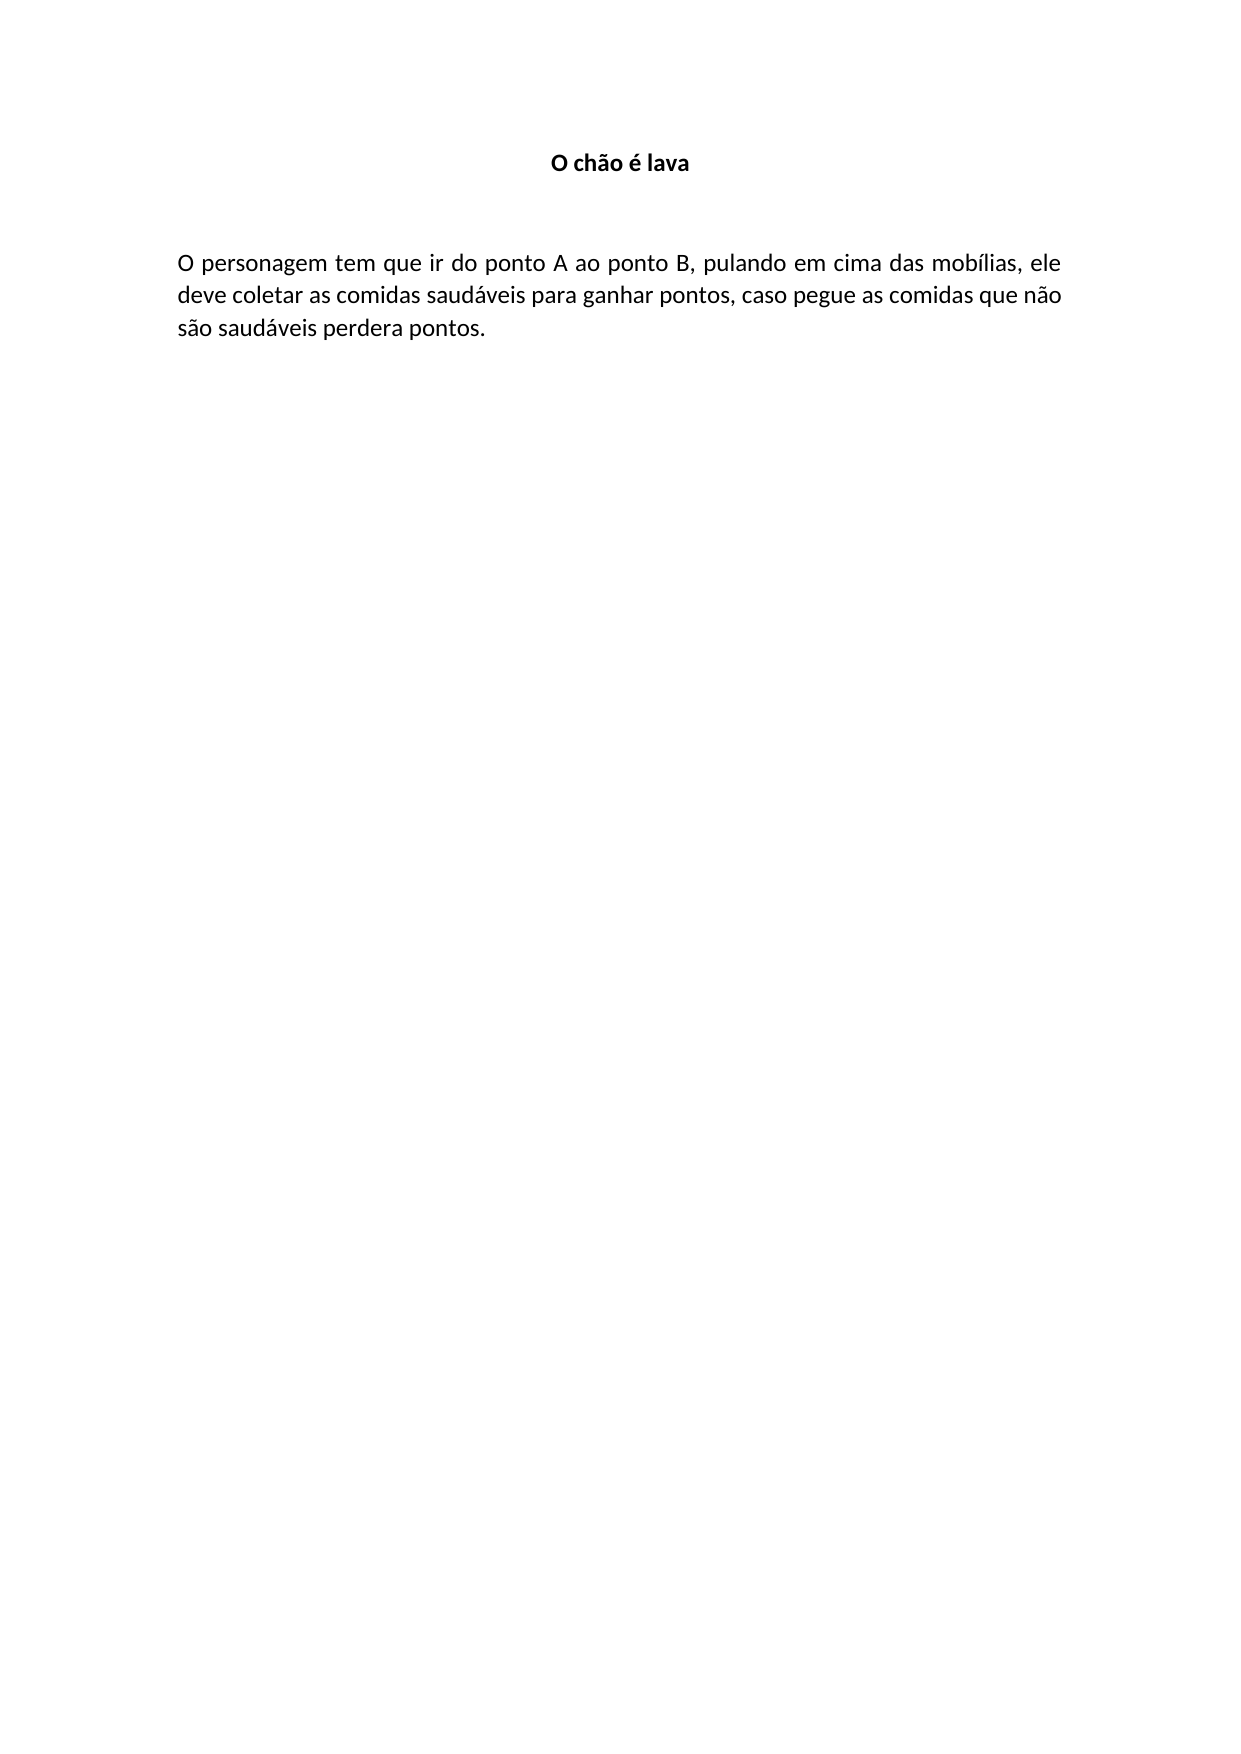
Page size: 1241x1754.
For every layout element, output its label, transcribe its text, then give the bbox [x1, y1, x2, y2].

text O personagem tem que ir do ponto A ao ponto B, pulando em cima das mobílias, ele deve coletar as comidas saudáveis para ganhar pontos, caso pegue as comidas que não são saudáveis perdera pontos. [177, 247, 1063, 343]
text O chão é lava [177, 148, 1063, 178]
